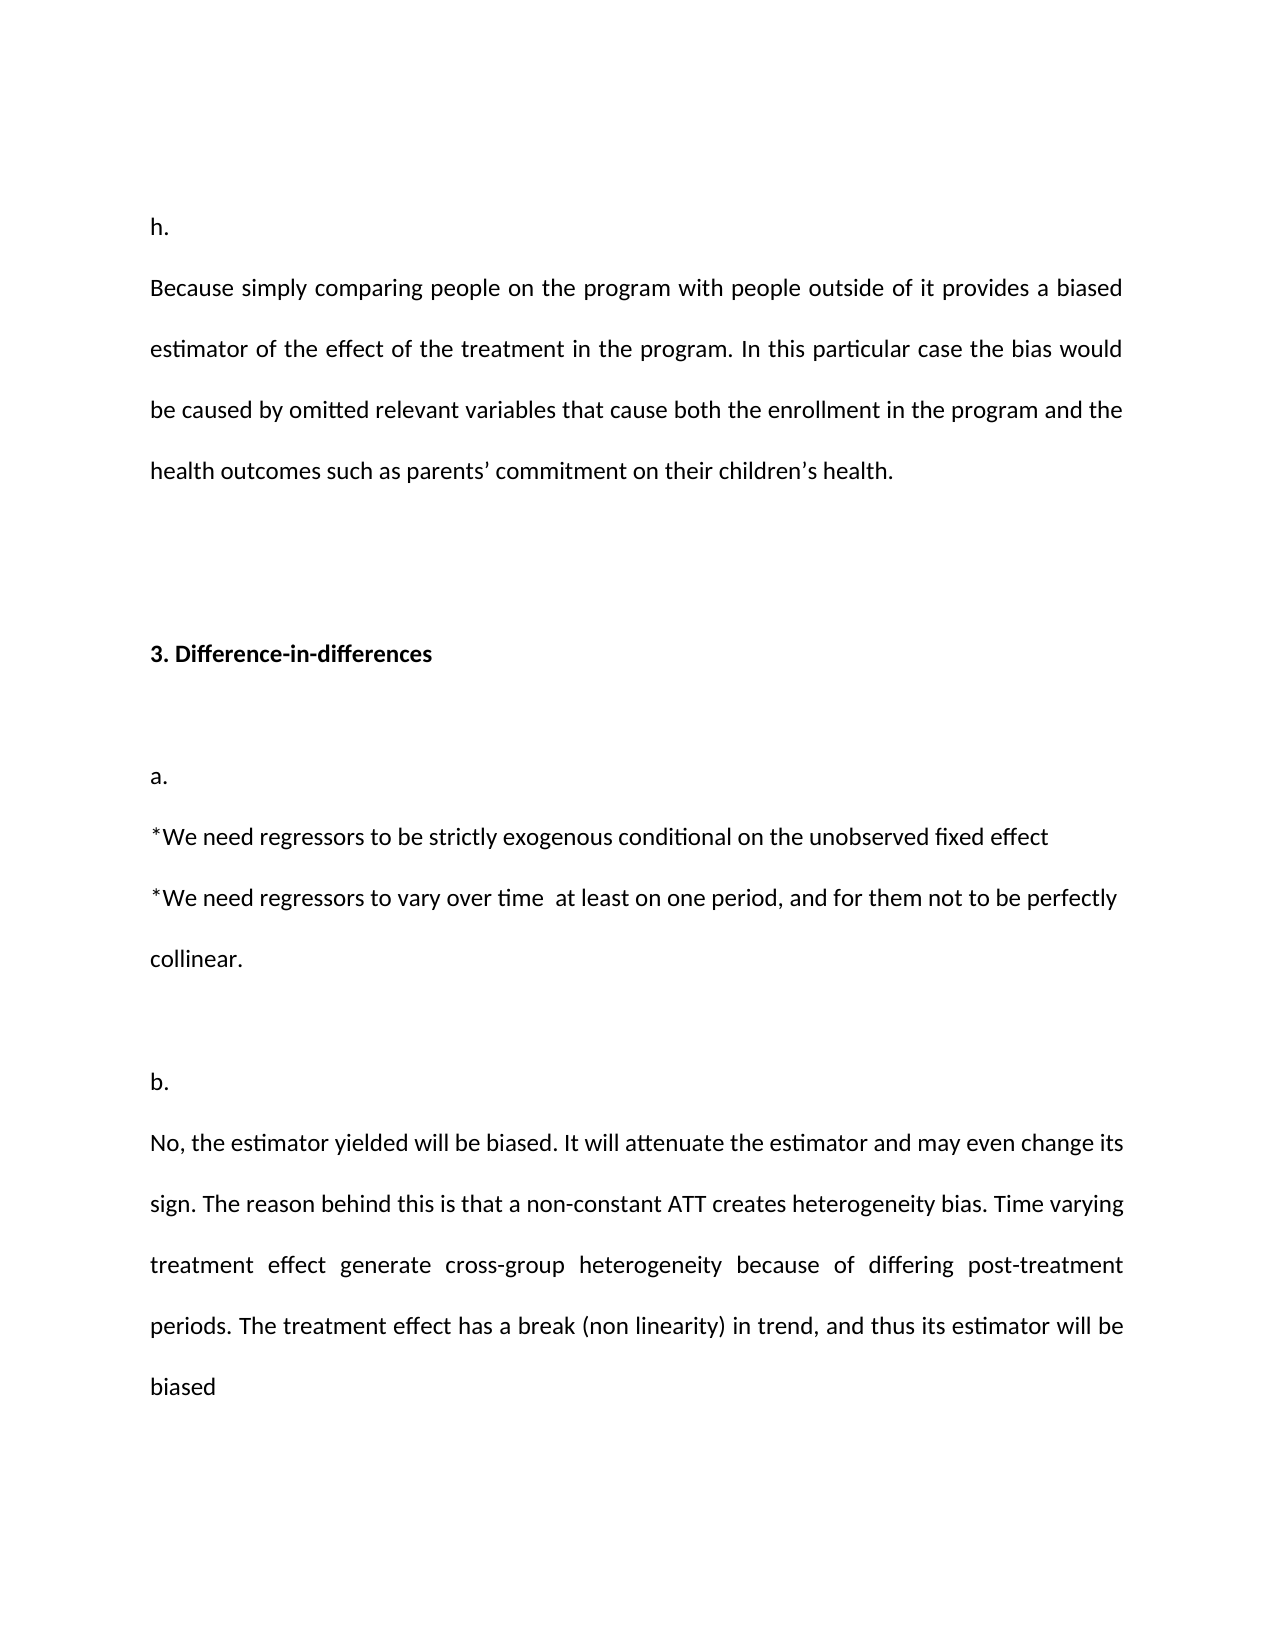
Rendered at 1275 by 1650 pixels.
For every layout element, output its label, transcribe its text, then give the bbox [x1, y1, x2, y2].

text *We need regressors to vary over time at least on one period, and for them not to be perfectly collinear. [150, 882, 1125, 974]
text Because simply comparing people on the program with people outside of it provides a biased estimator of the effect of the treatment in the program. In this particular case the bias would be caused by omitted relevant variables that cause both the enrollment in the program and the health outcomes such as parents’ commitment on their children’s health. [150, 272, 1125, 486]
text *We need regressors to be strictly exogenous conditional on the unobserved fixed effect [150, 821, 1125, 852]
text b. [150, 1066, 1125, 1096]
text a. [150, 760, 1125, 791]
text 3. Difference-in-differences [150, 638, 1125, 669]
text No, the estimator yielded will be biased. It will attenuate the estimator and may even change its sign. The reason behind this is that a non-constant ATT creates heterogeneity bias. Time varying treatment effect generate cross-group heterogeneity because of differing post-treatment periods. The treatment effect has a break (non linearity) in trend, and thus its estimator will be biased [150, 1127, 1125, 1401]
text h. [150, 211, 1125, 242]
